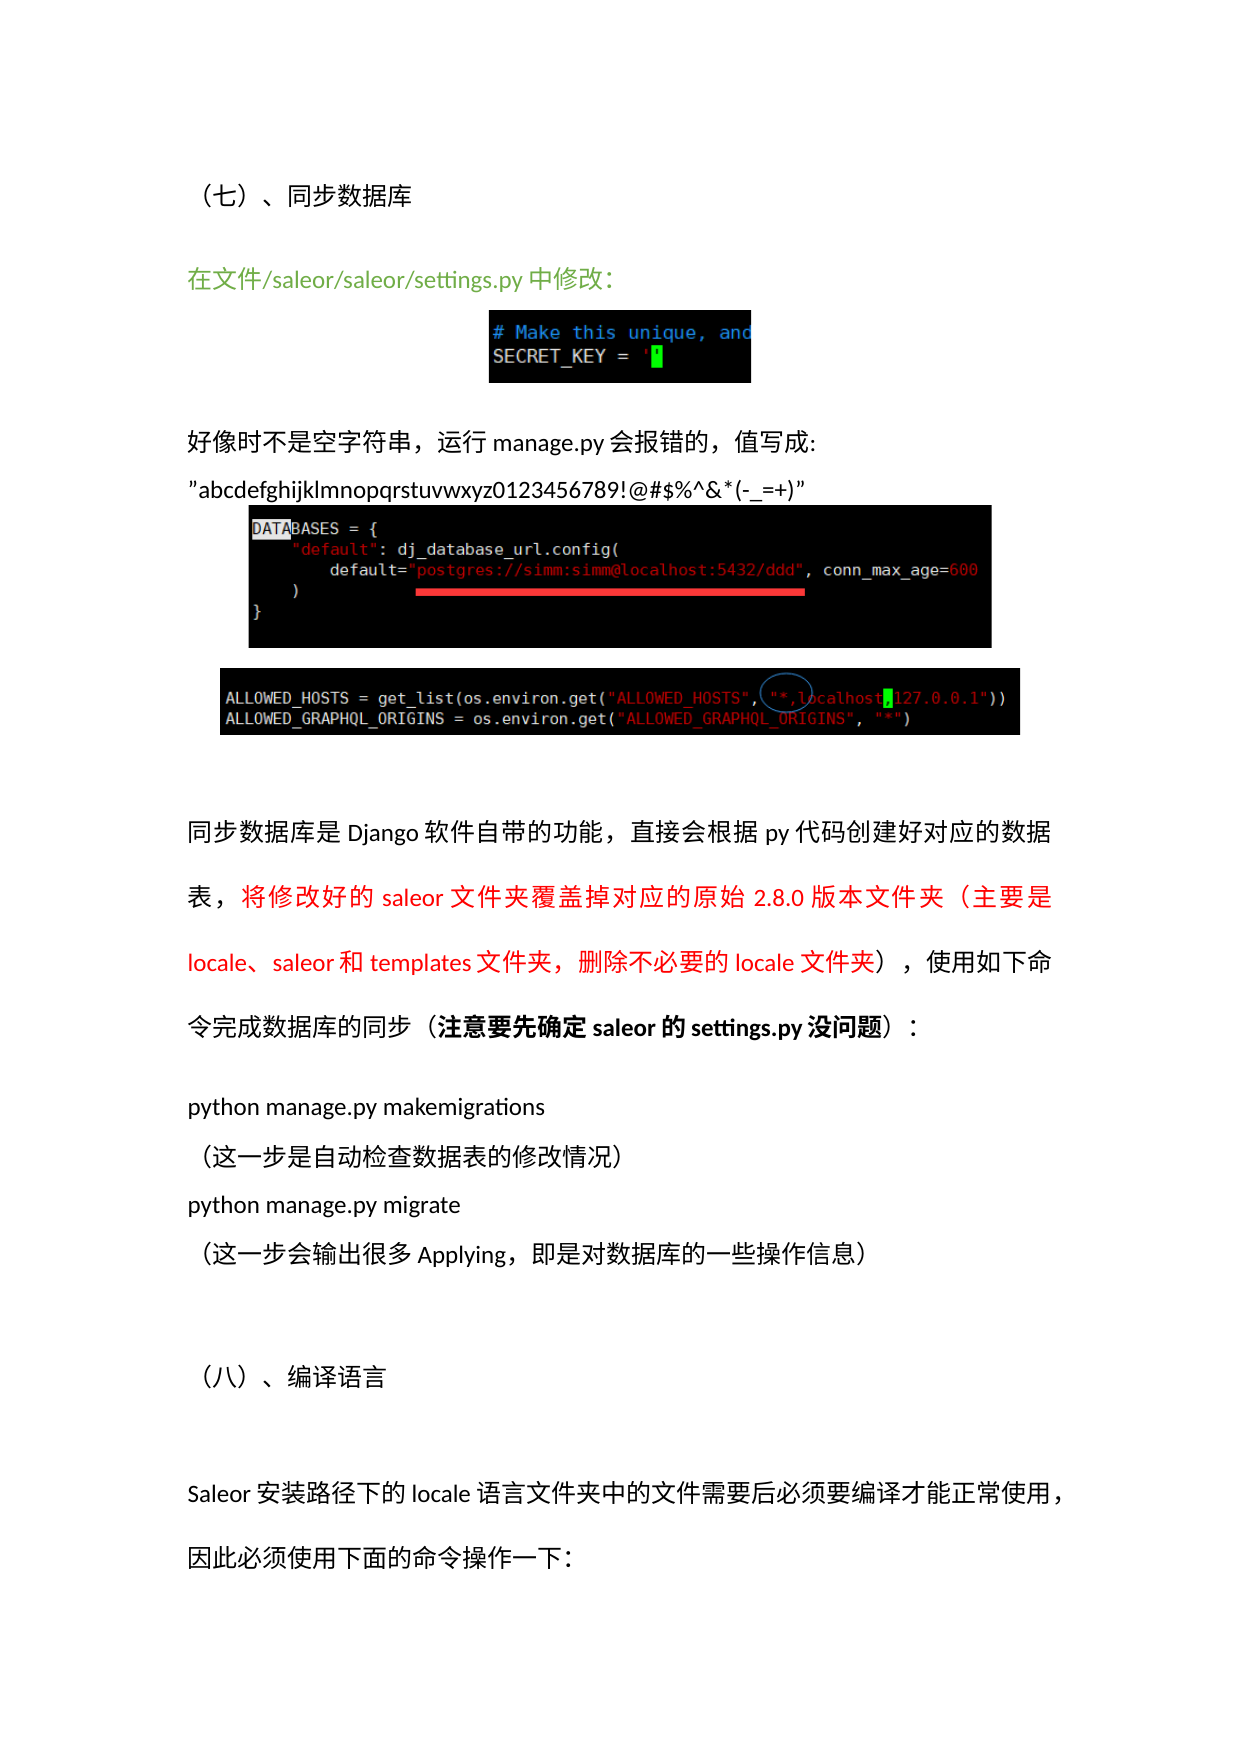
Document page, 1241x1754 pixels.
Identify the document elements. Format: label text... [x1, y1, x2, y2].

picture [220, 668, 1021, 735]
picture [248, 505, 992, 648]
text python manage.py migrate [187, 1188, 1053, 1221]
text ”abcdefghijklmnopqrstuvwxyz0123456789!@#$%^&*(-_=+)” [187, 473, 1053, 506]
subtitle （八）、编译语言 [187, 1343, 1053, 1408]
text 在文件/saleor/saleor/settings.py中修改： [187, 246, 1053, 311]
subtitle （七）、同步数据库 [187, 162, 1053, 227]
text 好像时不是空字符串，运行manage.py会报错的，值写成: [187, 408, 1053, 473]
text 同步数据库是Django软件自带的功能，直接会根据py代码创建好对应的数据表，将修改好的saleor文件夹覆盖掉对应的原始2.8.0版本文件夹（主要是locale、saleor和templates文件夹，删除不必要的locale文件夹），使用如下命令完成数据库的同步（注意要先确定saleor的settings.py没问题）： [187, 798, 1053, 1058]
text python manage.py makemigrations [187, 1091, 1053, 1123]
picture [488, 310, 752, 383]
text Saleor安装路径下的locale语言文件夹中的文件需要后必须要编译才能正常使用，因此必须使用下面的命令操作一下： [187, 1459, 1053, 1589]
text （这一步会输出很多Applying，即是对数据库的一些操作信息） [187, 1221, 1053, 1286]
text （这一步是自动检查数据表的修改情况） [187, 1123, 1053, 1188]
